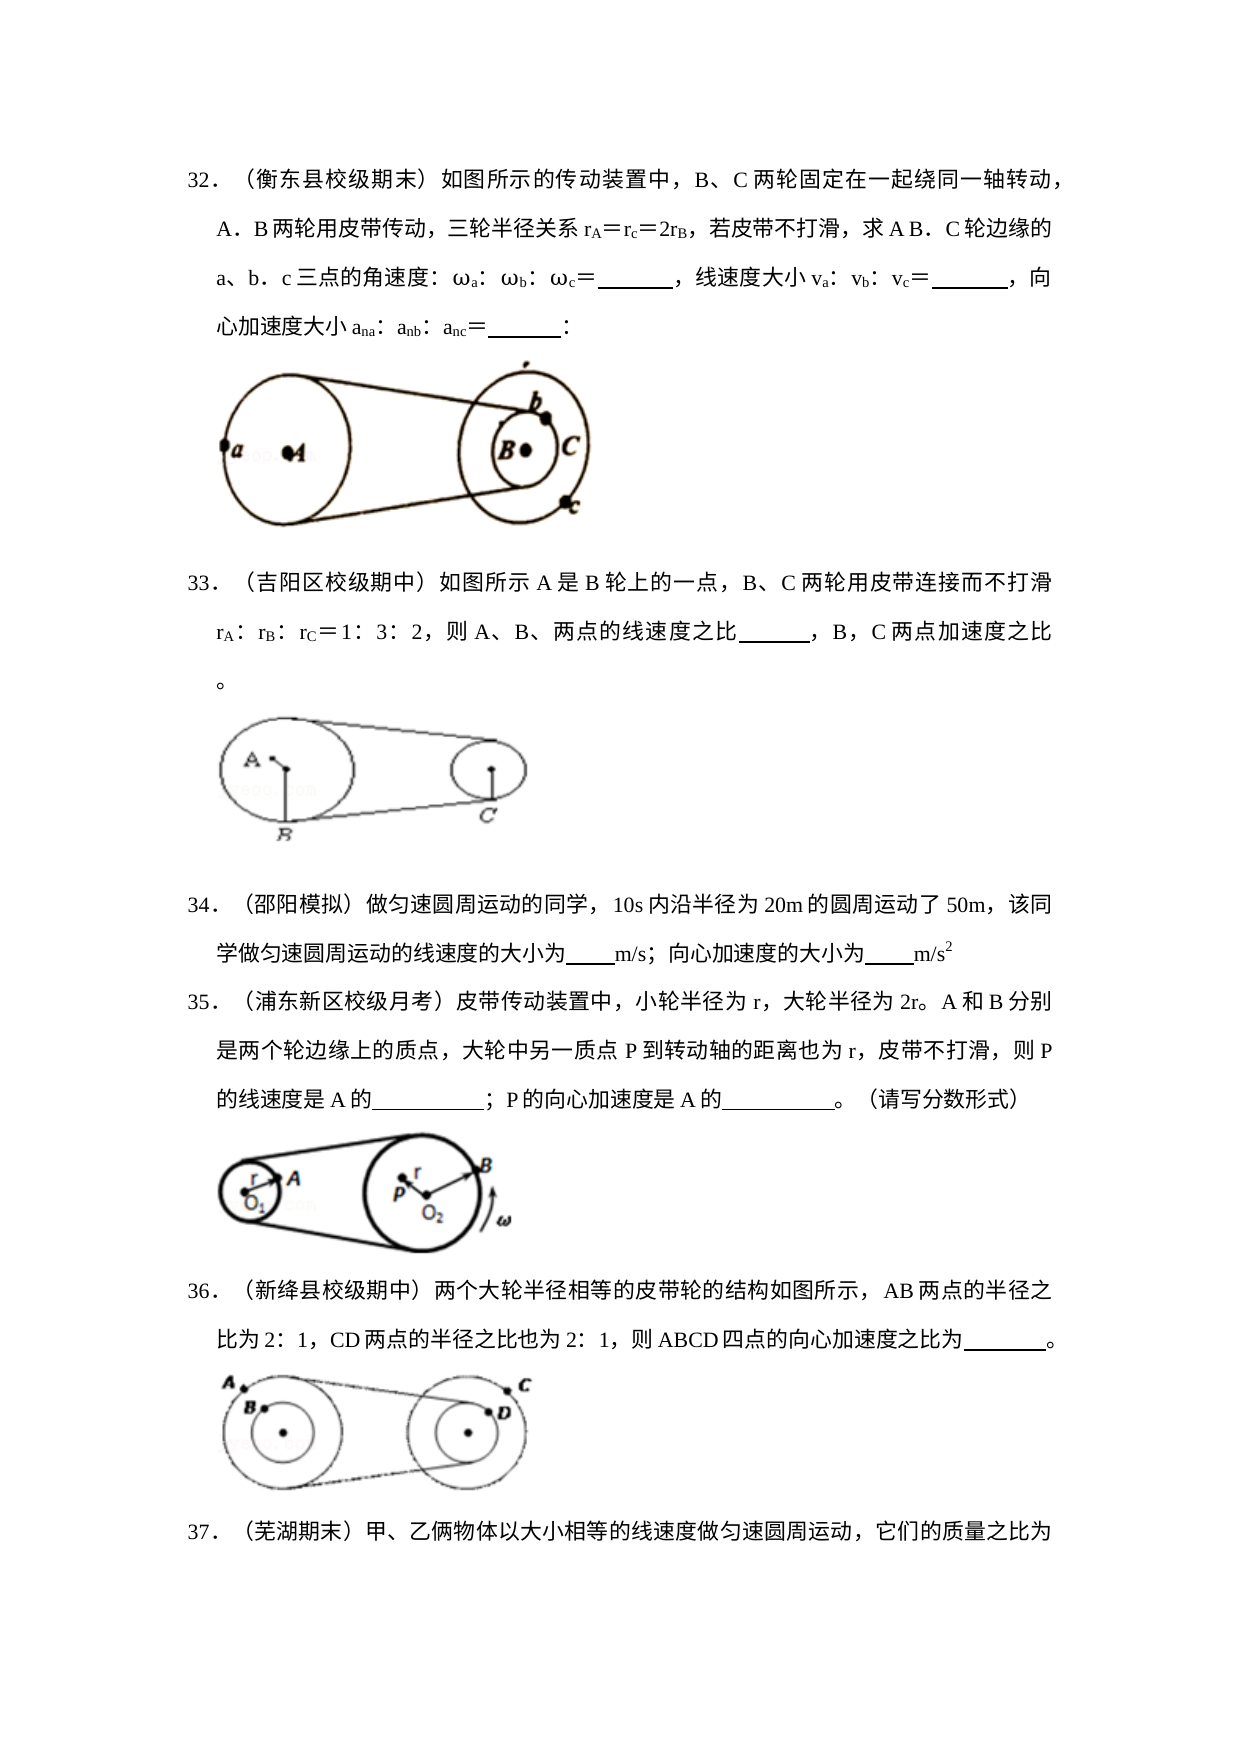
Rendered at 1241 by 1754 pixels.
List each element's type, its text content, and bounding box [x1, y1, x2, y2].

text 33．（吉阳区校级期中）如图所示A是B轮上的一点，B、C两轮用皮带连接而不打滑rA：rB：rC＝1：3：2，则A、B、两点的线速度之比 ，B，C两点加速度之比 。 [187, 565, 1053, 695]
text 36．（新绛县校级期中）两个大轮半径相等的皮带轮的结构如图所示，AB两点的半径之比为2：1，CD两点的半径之比也为2：1，则ABCD四点的向心加速度之比为 。 [187, 1273, 1053, 1354]
text 32．（衡东县校级期末）如图所示的传动装置中，B、C两轮固定在一起绕同一轴转动，A．B两轮用皮带传动，三轮半径关系rA＝rc＝2rB，若皮带不打滑，求A B．C轮边缘的a、b．c三点的角速度：ωa：ωb：ωc＝ ，线速度大小va：vb：vc＝ ，向心加速度大小ana：anb：anc＝ ： [187, 162, 1053, 341]
text 34．（邵阳模拟）做匀速圆周运动的同学，10s内沿半径为20m的圆周运动了50m，该同学做匀速圆周运动的线速度的大小为 m/s；向心加速度的大小为 m/s2 [187, 887, 1053, 968]
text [187, 1513, 1053, 1546]
picture [216, 1370, 538, 1495]
picture [216, 356, 596, 532]
picture [216, 1129, 516, 1258]
picture [216, 710, 532, 846]
text 35．（浦东新区校级月考）皮带传动装置中，小轮半径为r，大轮半径为2r。A和B分别是两个轮边缘上的质点，大轮中另一质点P到转动轴的距离也为r，皮带不打滑，则P的线速度是A的 ；P的向心加速度是A的 。（请写分数形式） [187, 984, 1053, 1114]
